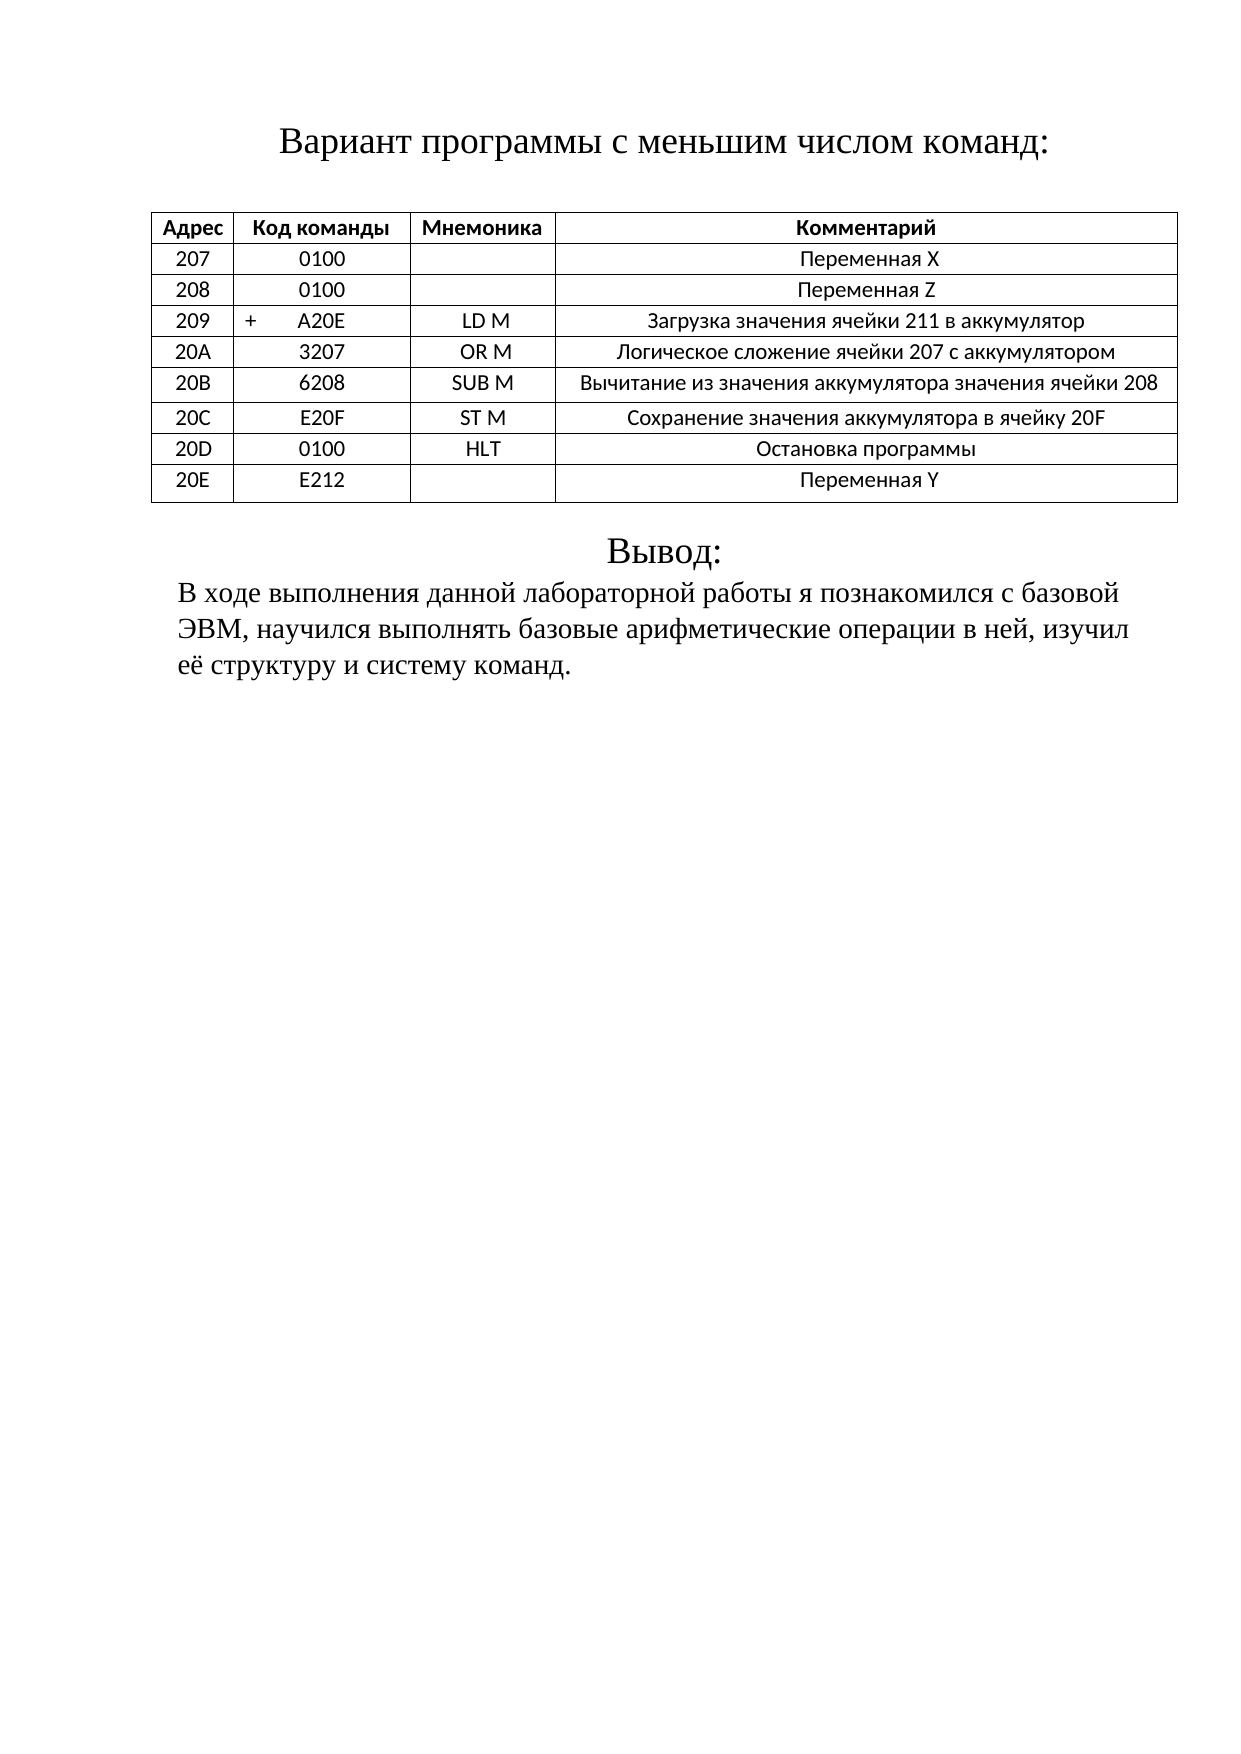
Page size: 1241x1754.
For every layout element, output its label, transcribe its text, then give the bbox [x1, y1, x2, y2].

table_cell ST M [411, 403, 555, 433]
table_cell Вычитание из значения аккумулятора значения ячейки 208 [556, 368, 1177, 402]
table_cell 20E [152, 465, 233, 502]
table_cell [411, 275, 555, 305]
table_cell OR M [411, 337, 555, 367]
table_cell + A20E [234, 306, 410, 336]
subtitle Вывод: [177, 528, 1152, 571]
text В ходе выполнения данной лабораторной работы я познакомился с базовой ЭВМ, научился выполнять базовые арифметические операции в ней, изучил её структуру и систему команд. [177, 575, 1152, 681]
table_cell Переменная Z [556, 275, 1177, 305]
table_cell 208 [152, 275, 233, 305]
table_cell [411, 244, 555, 274]
table_cell 0100 [234, 244, 410, 274]
table_cell 0100 [234, 434, 410, 464]
table_cell HLT [411, 434, 555, 464]
table_cell E212 [234, 465, 410, 502]
table_cell Сохранение значения аккумулятора в ячейку 20F [556, 403, 1177, 433]
table_cell Логическое сложение ячейки 207 с аккумулятором [556, 337, 1177, 367]
table_cell 20B [152, 368, 233, 402]
subtitle Вариант программы с меньшим числом команд: [177, 118, 1152, 161]
table_header Адрес [152, 213, 233, 243]
table_cell 20D [152, 434, 233, 464]
table_cell 3207 [234, 337, 410, 367]
table_cell [411, 465, 555, 502]
table_cell Переменная Y [556, 465, 1177, 502]
table_header Комментарий [556, 213, 1177, 243]
table_cell 20A [152, 337, 233, 367]
table_header Мнемоника [411, 213, 555, 243]
table_cell Переменная X [556, 244, 1177, 274]
table_cell Загрузка значения ячейки 211 в аккумулятор [556, 306, 1177, 336]
table_cell Остановка программы [556, 434, 1177, 464]
table_header Код команды [234, 213, 410, 243]
table_cell 20C [152, 403, 233, 433]
table_cell 207 [152, 244, 233, 274]
table_cell 6208 [234, 368, 410, 402]
table_cell SUB M [411, 368, 555, 402]
table_cell E20F [234, 403, 410, 433]
table_cell 0100 [234, 275, 410, 305]
table_cell LD M [411, 306, 555, 336]
table_cell 209 [152, 306, 233, 336]
